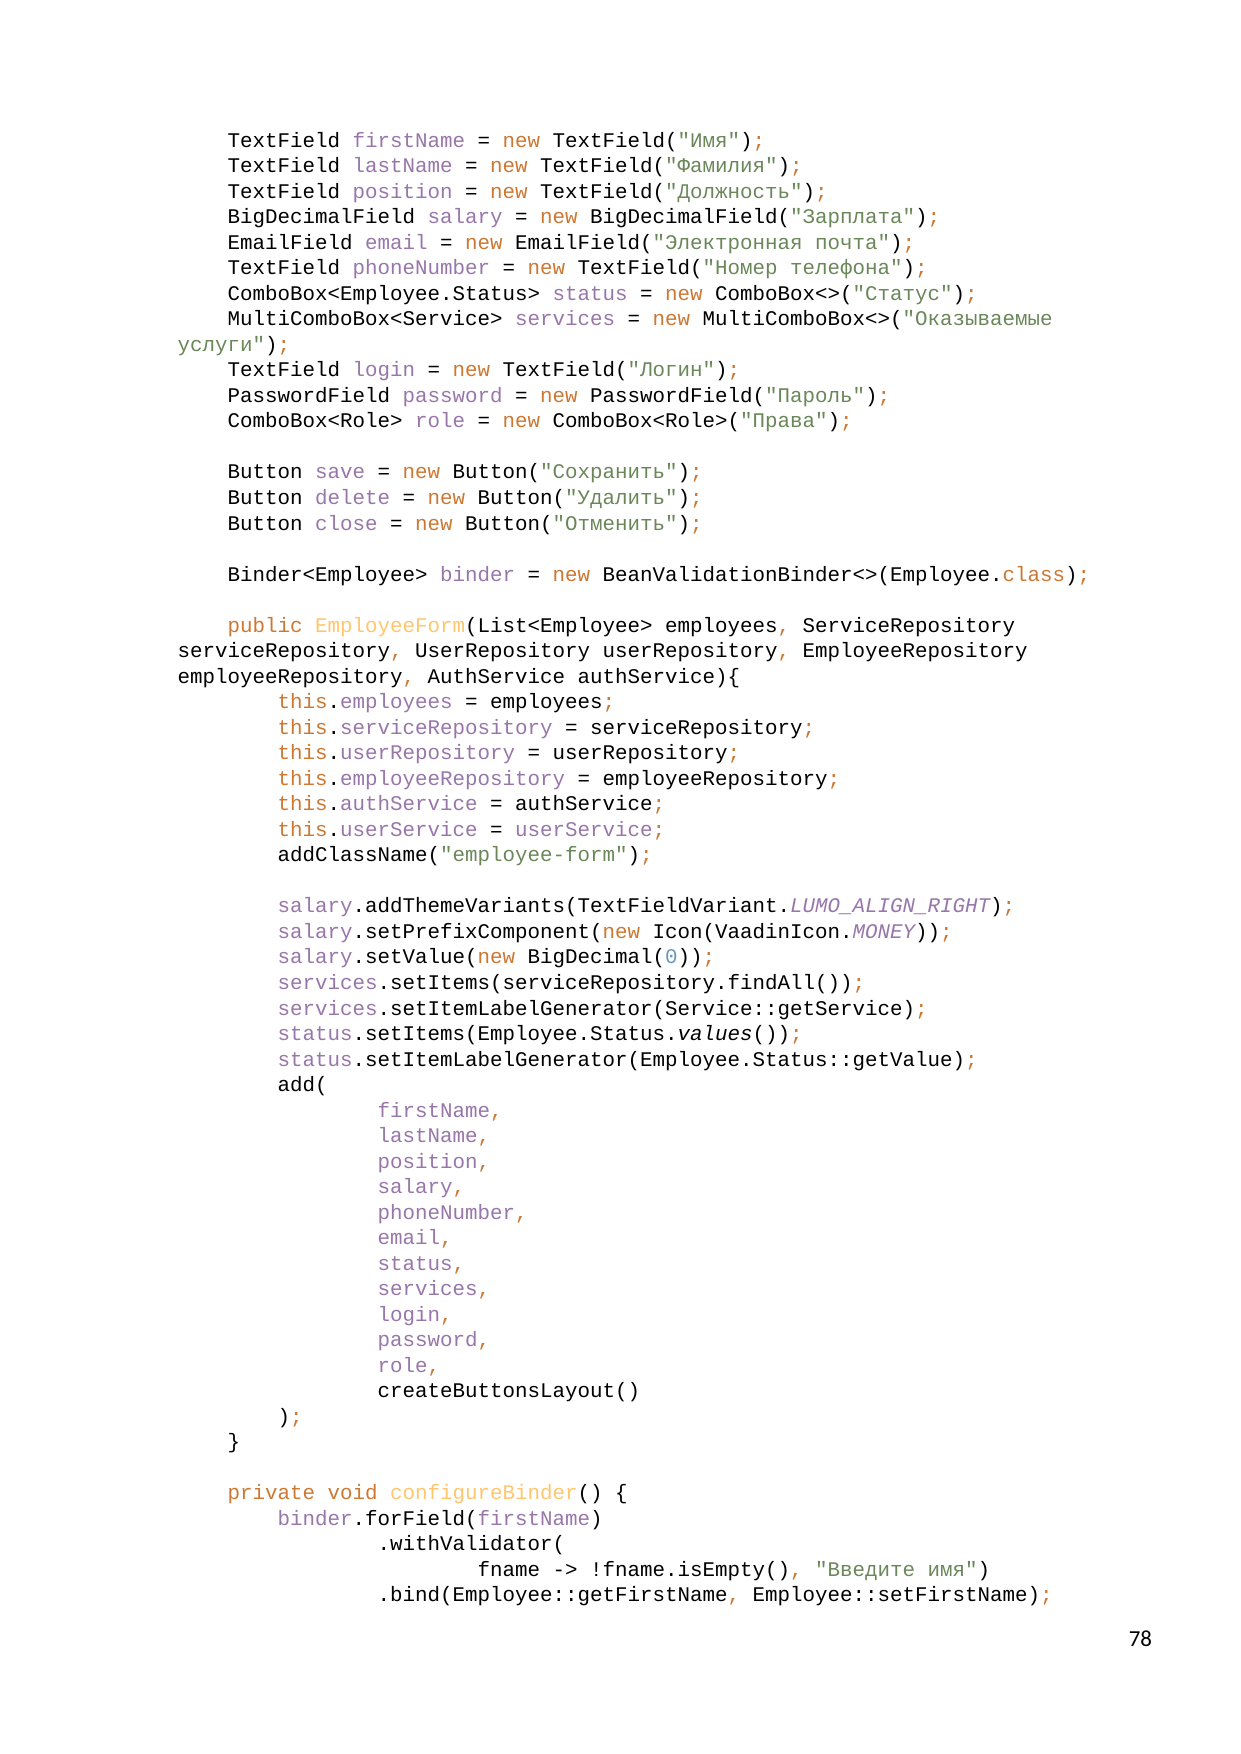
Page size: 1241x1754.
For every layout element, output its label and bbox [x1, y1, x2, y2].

text [177, 130, 1152, 1608]
